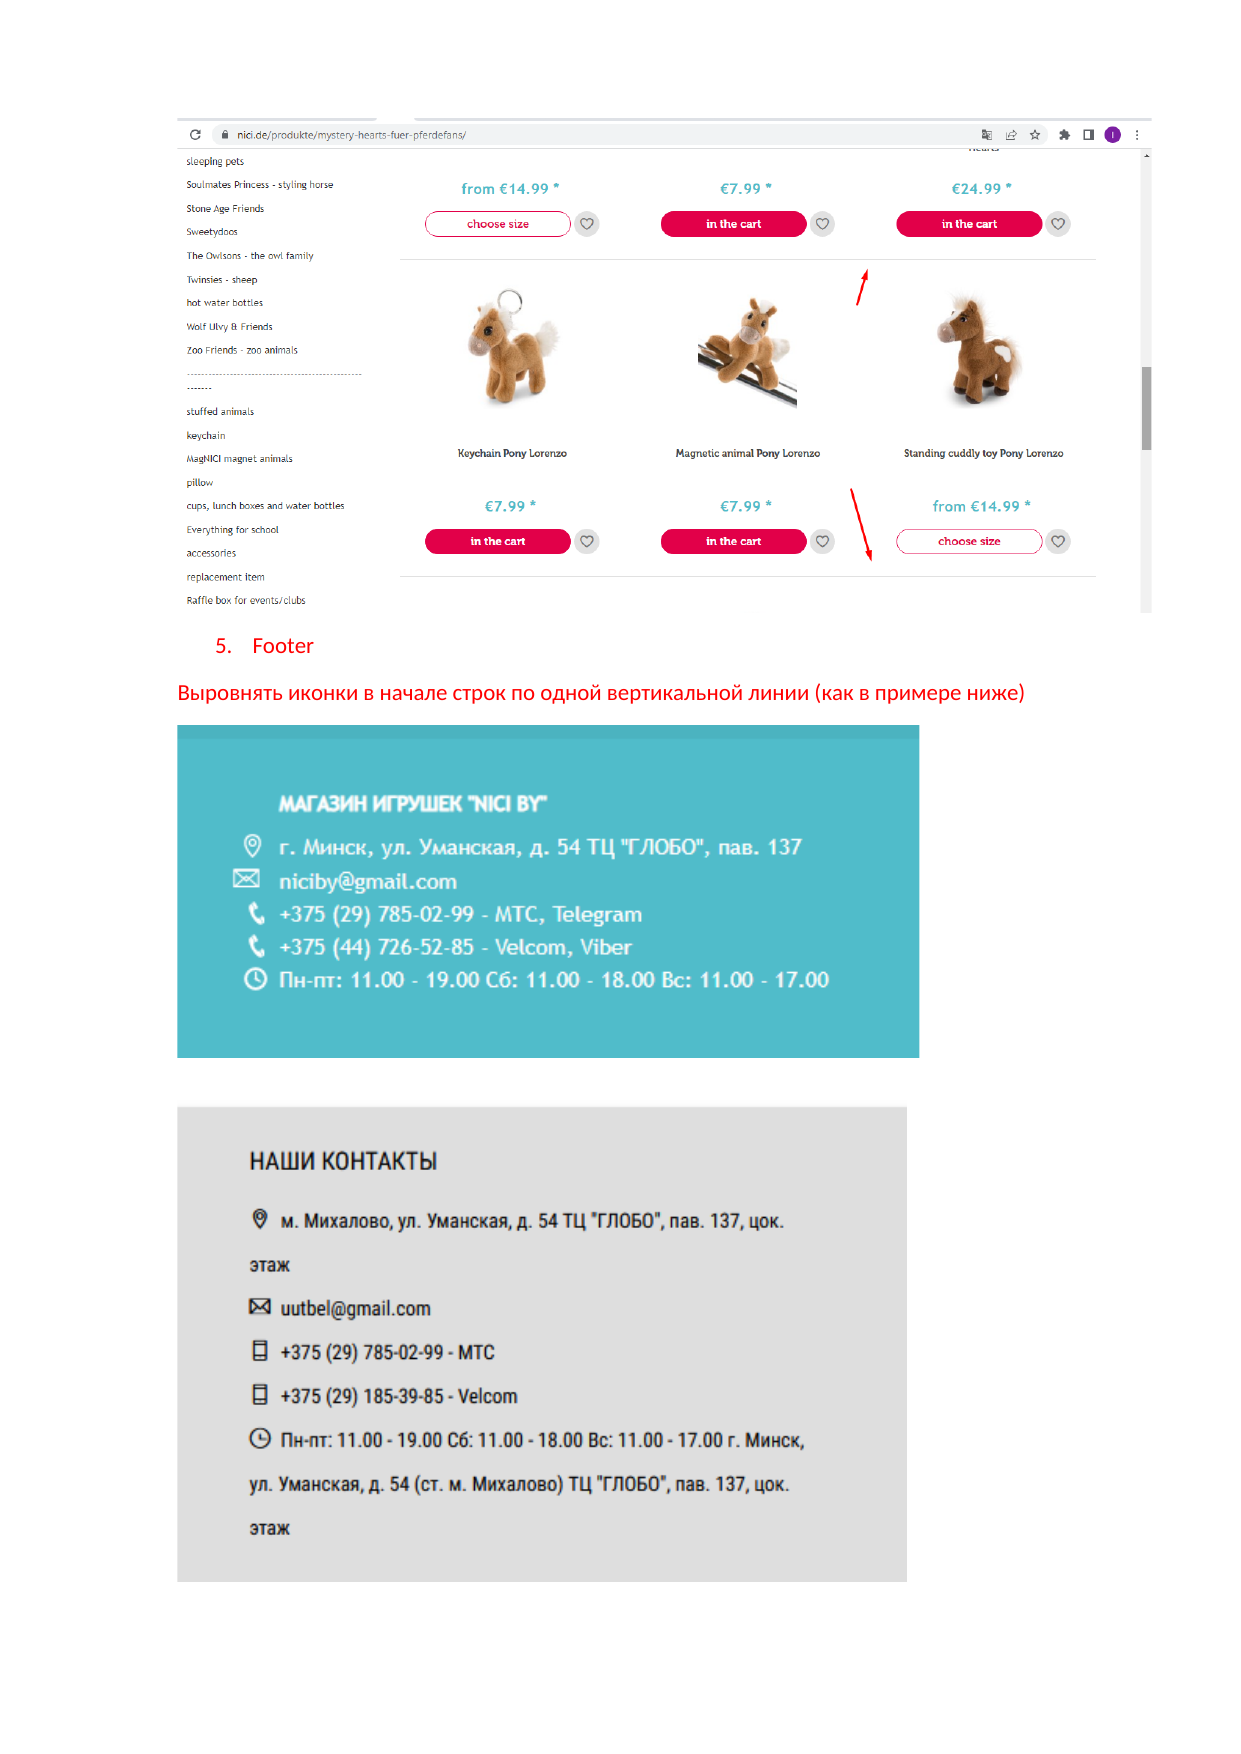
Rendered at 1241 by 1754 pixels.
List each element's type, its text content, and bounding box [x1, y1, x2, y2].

list Footer [215, 631, 1152, 659]
picture [177, 118, 1152, 613]
text Выровнять иконки в начале строк по одной вертикальной линии (как в примере ниже) [177, 678, 1152, 706]
picture [177, 725, 920, 1058]
picture [177, 1076, 907, 1582]
